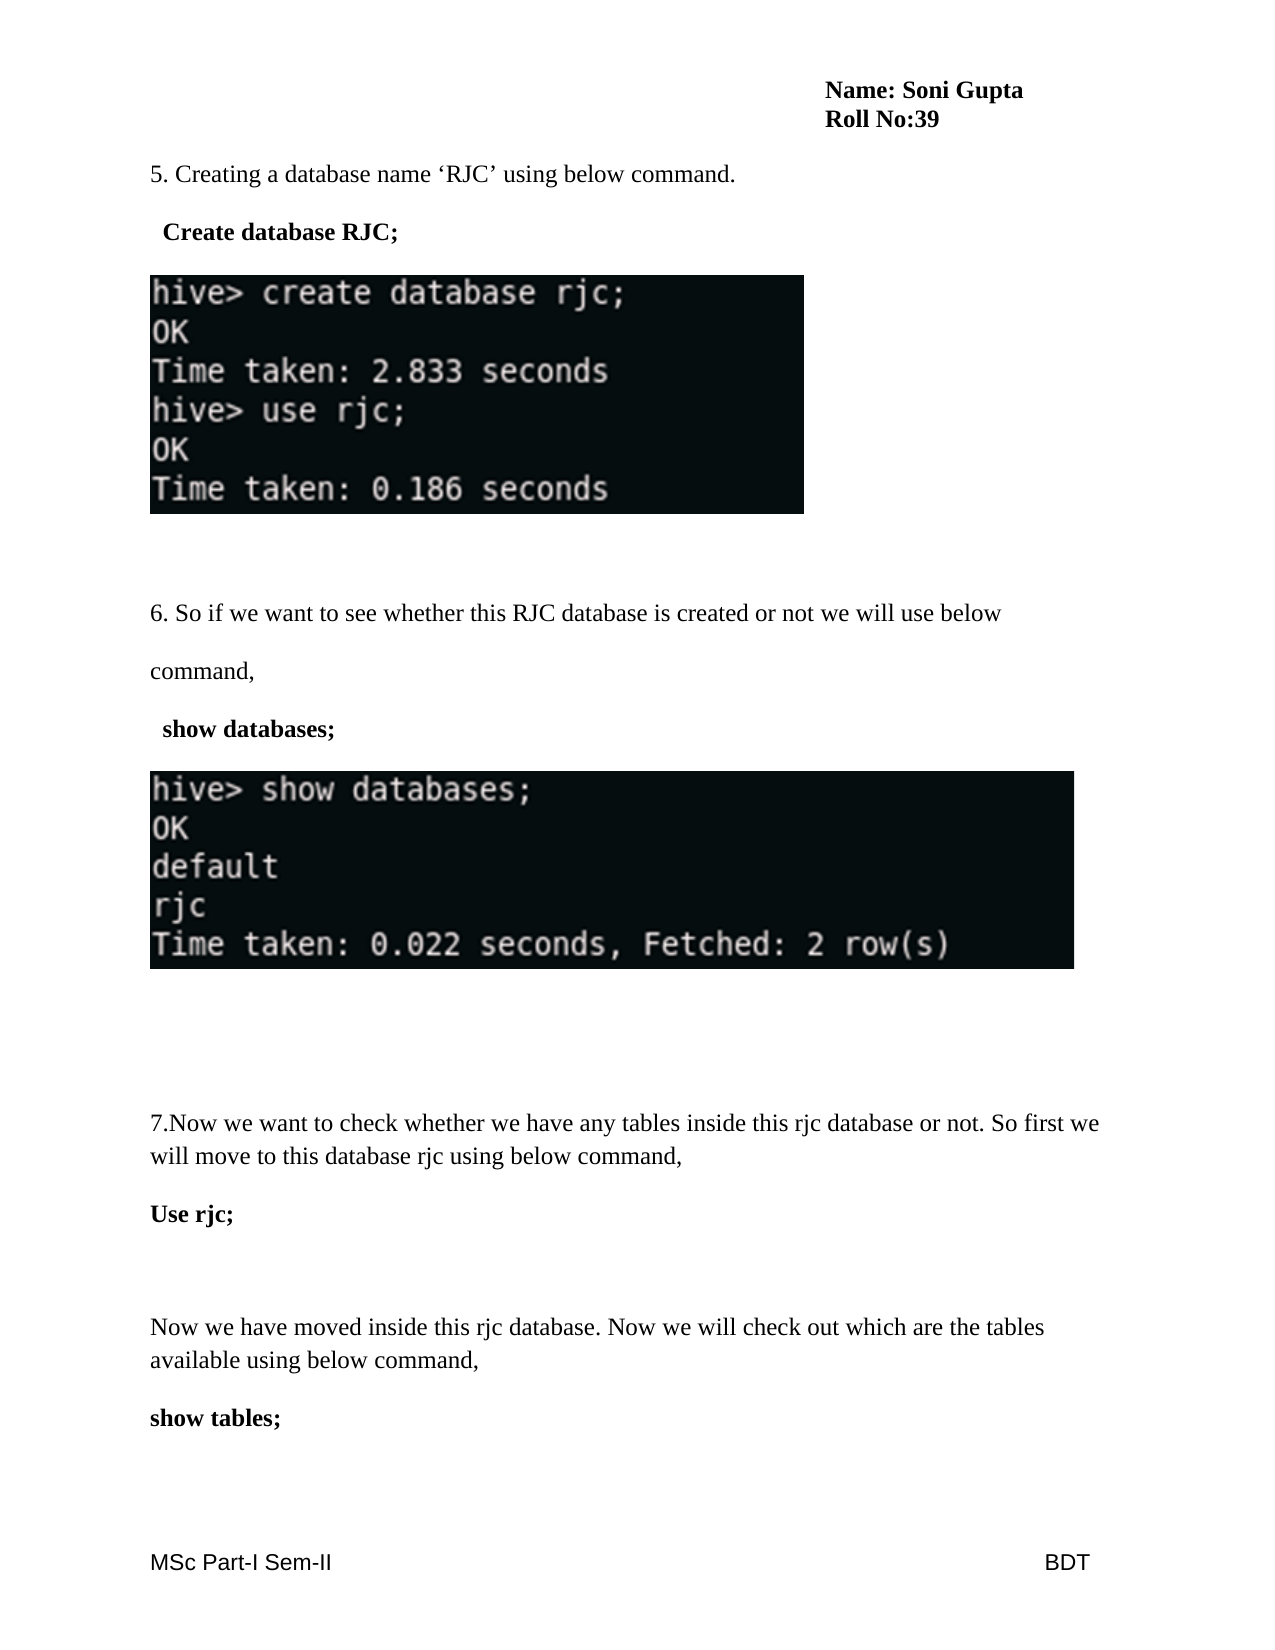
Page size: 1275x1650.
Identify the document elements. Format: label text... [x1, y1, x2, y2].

text Create database RJC; [150, 217, 1125, 246]
text Now we have moved inside this rjc database. Now we will check out which are the tables available using below command, [150, 1312, 1125, 1374]
text show databases; [150, 714, 1125, 743]
text command, [150, 656, 1125, 684]
text 5. Creating a database name ‘RJC’ using below command. [150, 159, 1125, 188]
text show tables; [150, 1403, 1125, 1432]
picture [150, 771, 1075, 969]
text 7.Now we want to check whether we have any tables inside this rjc database or not. So first we will move to this database rjc using below command, [150, 1108, 1125, 1170]
picture [150, 275, 804, 514]
text Use rjc; [150, 1199, 1125, 1228]
text 6. So if we want to see whether this RJC database is created or not we will use below [150, 598, 1125, 627]
